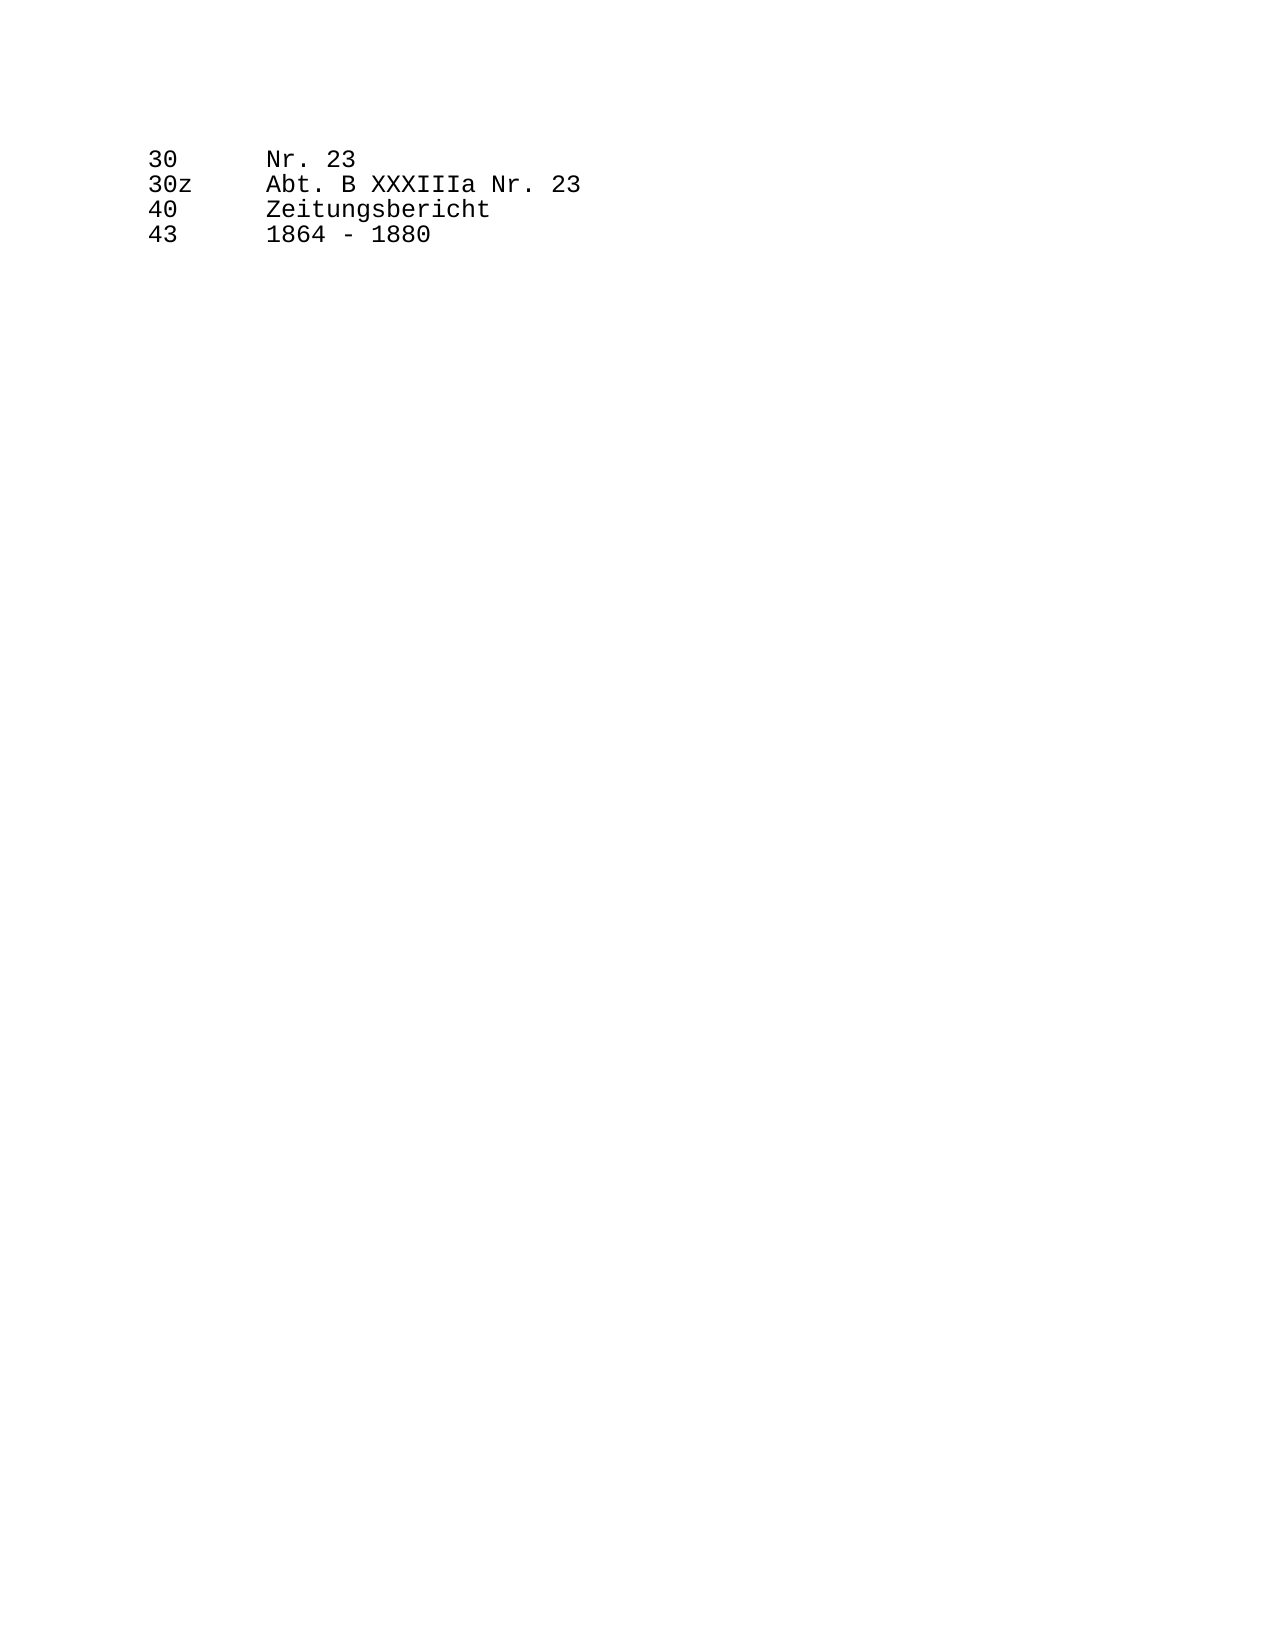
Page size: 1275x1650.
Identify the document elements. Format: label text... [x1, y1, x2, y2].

text 43 1864 - 1880 [148, 223, 1127, 248]
text 30z Abt. B XXXIIIa Nr. 23 [148, 173, 1127, 198]
text 30 Nr. 23 [148, 148, 1127, 173]
text 40 s[Zeitungsbericht]s [148, 198, 1127, 223]
